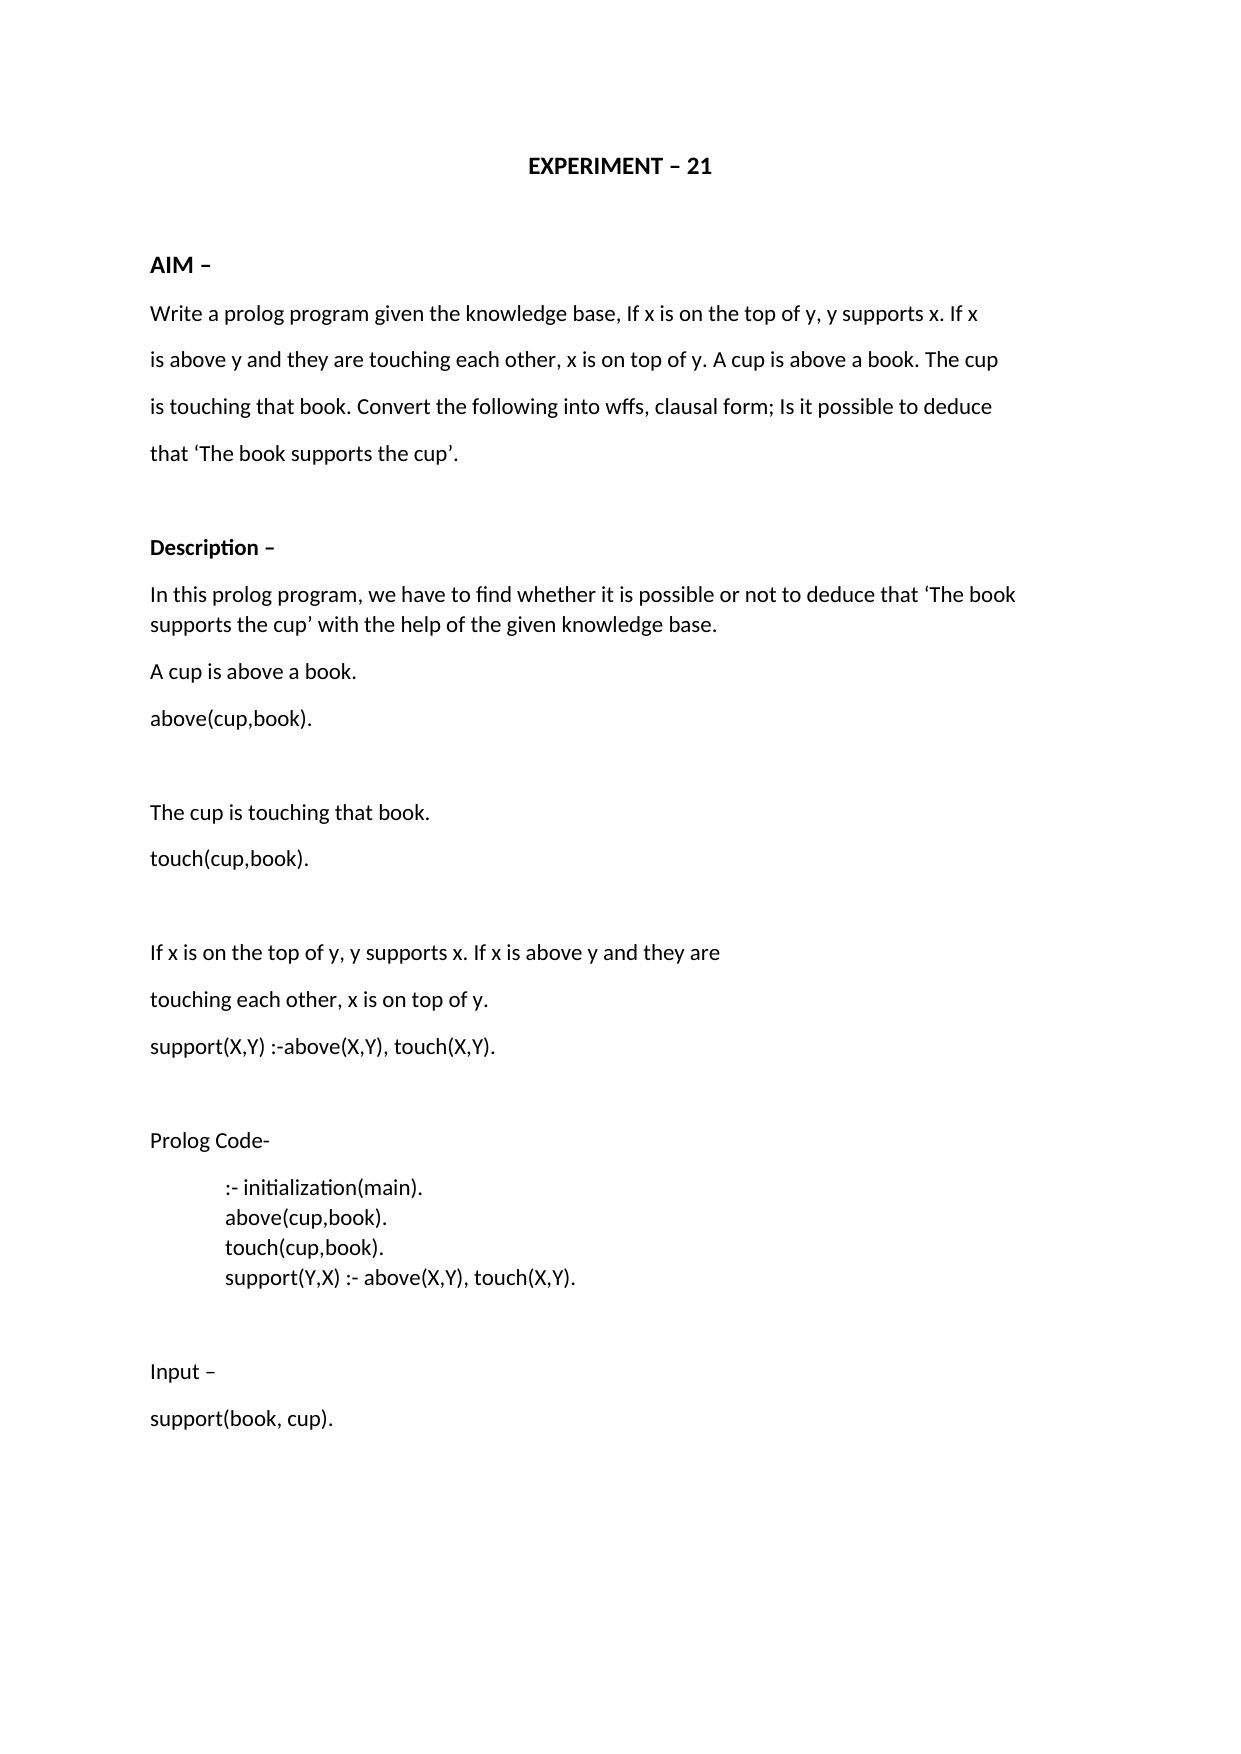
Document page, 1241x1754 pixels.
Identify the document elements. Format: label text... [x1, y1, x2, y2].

text If x is on the top of y, y supports x. If x is above y and they are [150, 938, 1090, 966]
text Prolog Code- [150, 1126, 1090, 1154]
text support(X,Y) :-above(X,Y), touch(X,Y). [150, 1032, 1090, 1060]
text Write a prolog program given the knowledge base, If x is on the top of y, y supports x. If x [150, 299, 1090, 327]
list support(Y,X) :- above(X,Y), touch(X,Y). [225, 1263, 1090, 1291]
text is touching that book. Convert the following into wffs, clausal form; Is it possible to deduce [150, 392, 1090, 421]
text AIM – [150, 249, 1090, 280]
list touch(cup,book). [225, 1233, 1090, 1261]
text Description – [150, 533, 1090, 561]
text EXPERIMENT – 21 [150, 150, 1090, 181]
text above(cup,book). [150, 704, 1090, 732]
text touching each other, x is on top of y. [150, 985, 1090, 1013]
text Input – [150, 1357, 1090, 1385]
text is above y and they are touching each other, x is on top of y. A cup is above a book. The cup [150, 346, 1090, 374]
text that ‘The book supports the cup’. [150, 439, 1090, 467]
text A cup is above a book. [150, 657, 1090, 685]
list :- initialization(main). [225, 1173, 1090, 1201]
text touch(cup,book). [150, 844, 1090, 873]
list above(cup,book). [225, 1203, 1090, 1231]
text In this prolog program, we have to find whether it is possible or not to deduce that ‘The book supports the cup’ with the help of the given knowledge base. [150, 580, 1090, 638]
text The cup is touching that book. [150, 798, 1090, 826]
text support(book, cup). [150, 1404, 1090, 1432]
